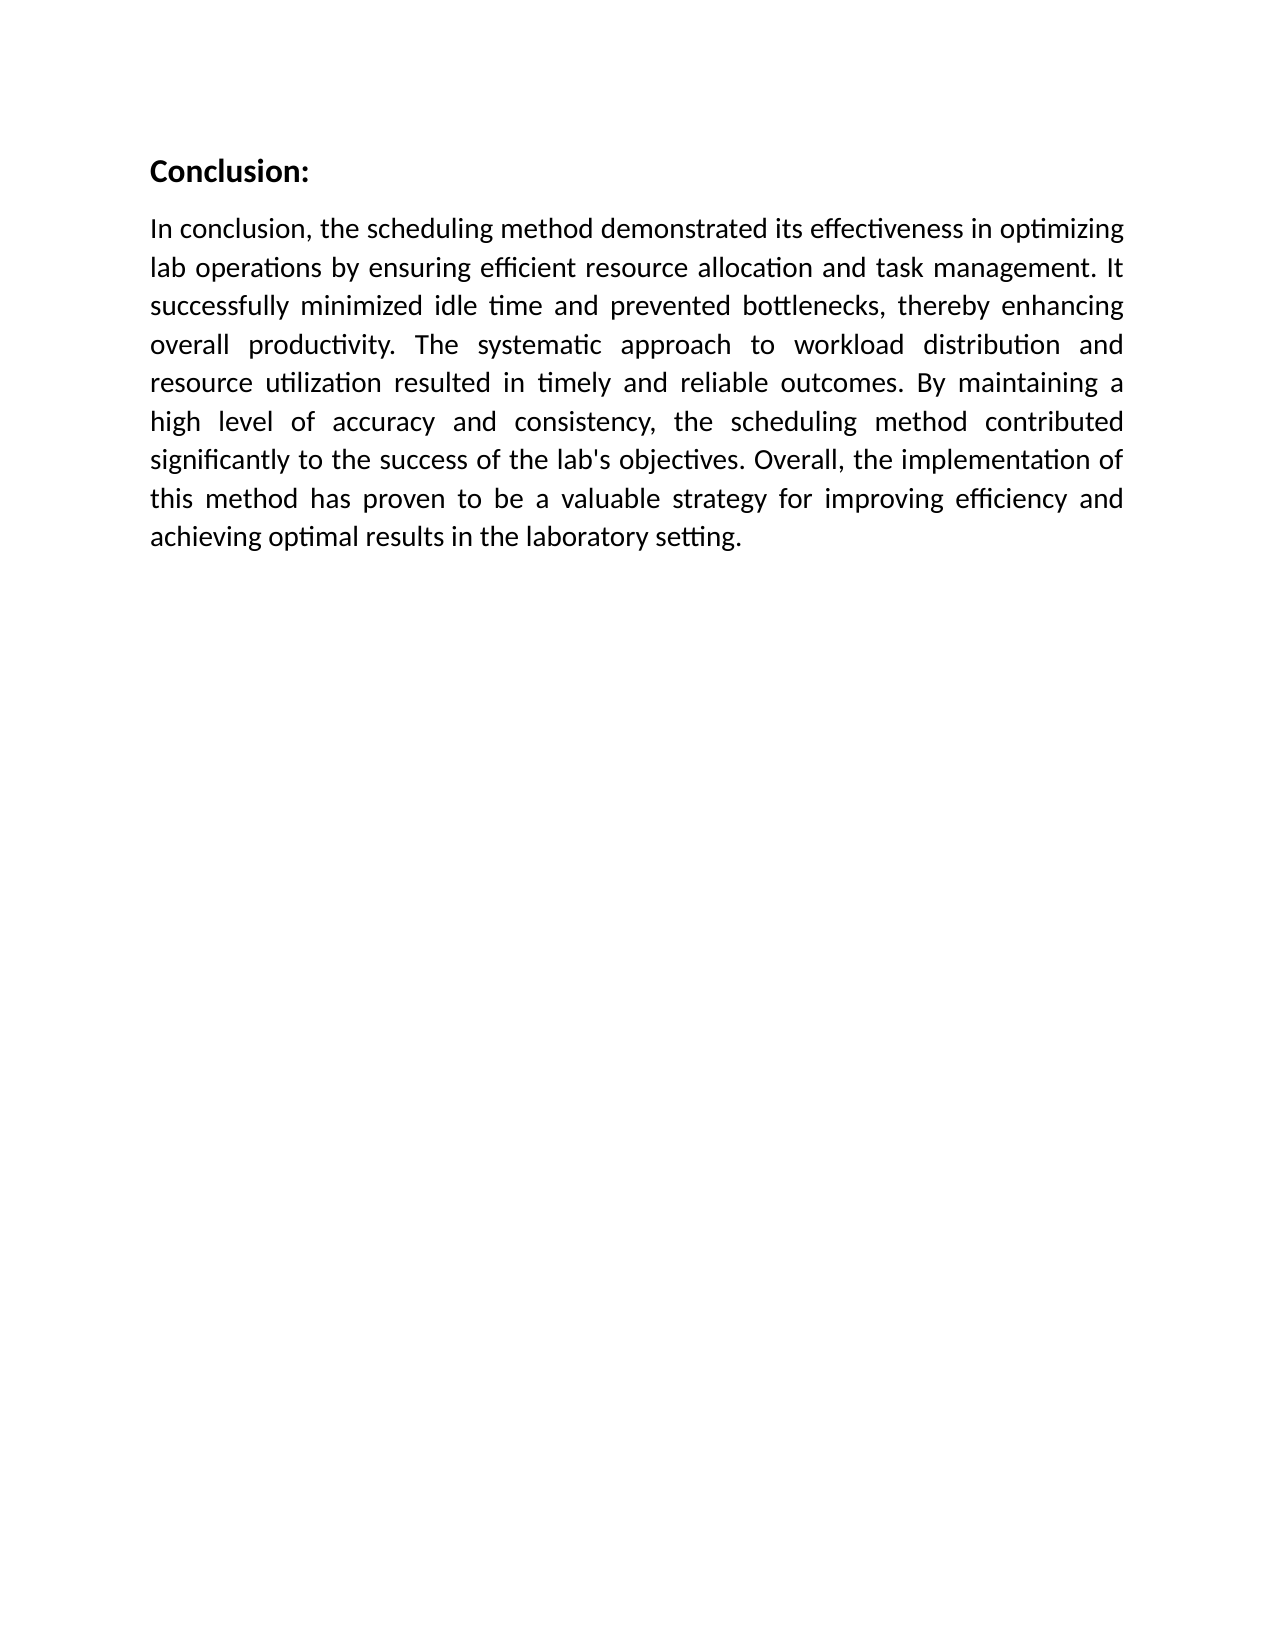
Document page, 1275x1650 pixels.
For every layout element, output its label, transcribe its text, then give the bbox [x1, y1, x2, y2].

text Conclusion: [150, 150, 1125, 191]
text In conclusion, the scheduling method demonstrated its effectiveness in optimizing lab operations by ensuring efficient resource allocation and task management. It successfully minimized idle time and prevented bottlenecks, thereby enhancing overall productivity. The systematic approach to workload distribution and resource utilization resulted in timely and reliable outcomes. By maintaining a high level of accuracy and consistency, the scheduling method contributed significantly to the success of the lab's objectives. Overall, the implementation of this method has proven to be a valuable strategy for improving efficiency and achieving optimal results in the laboratory setting. [150, 211, 1125, 554]
